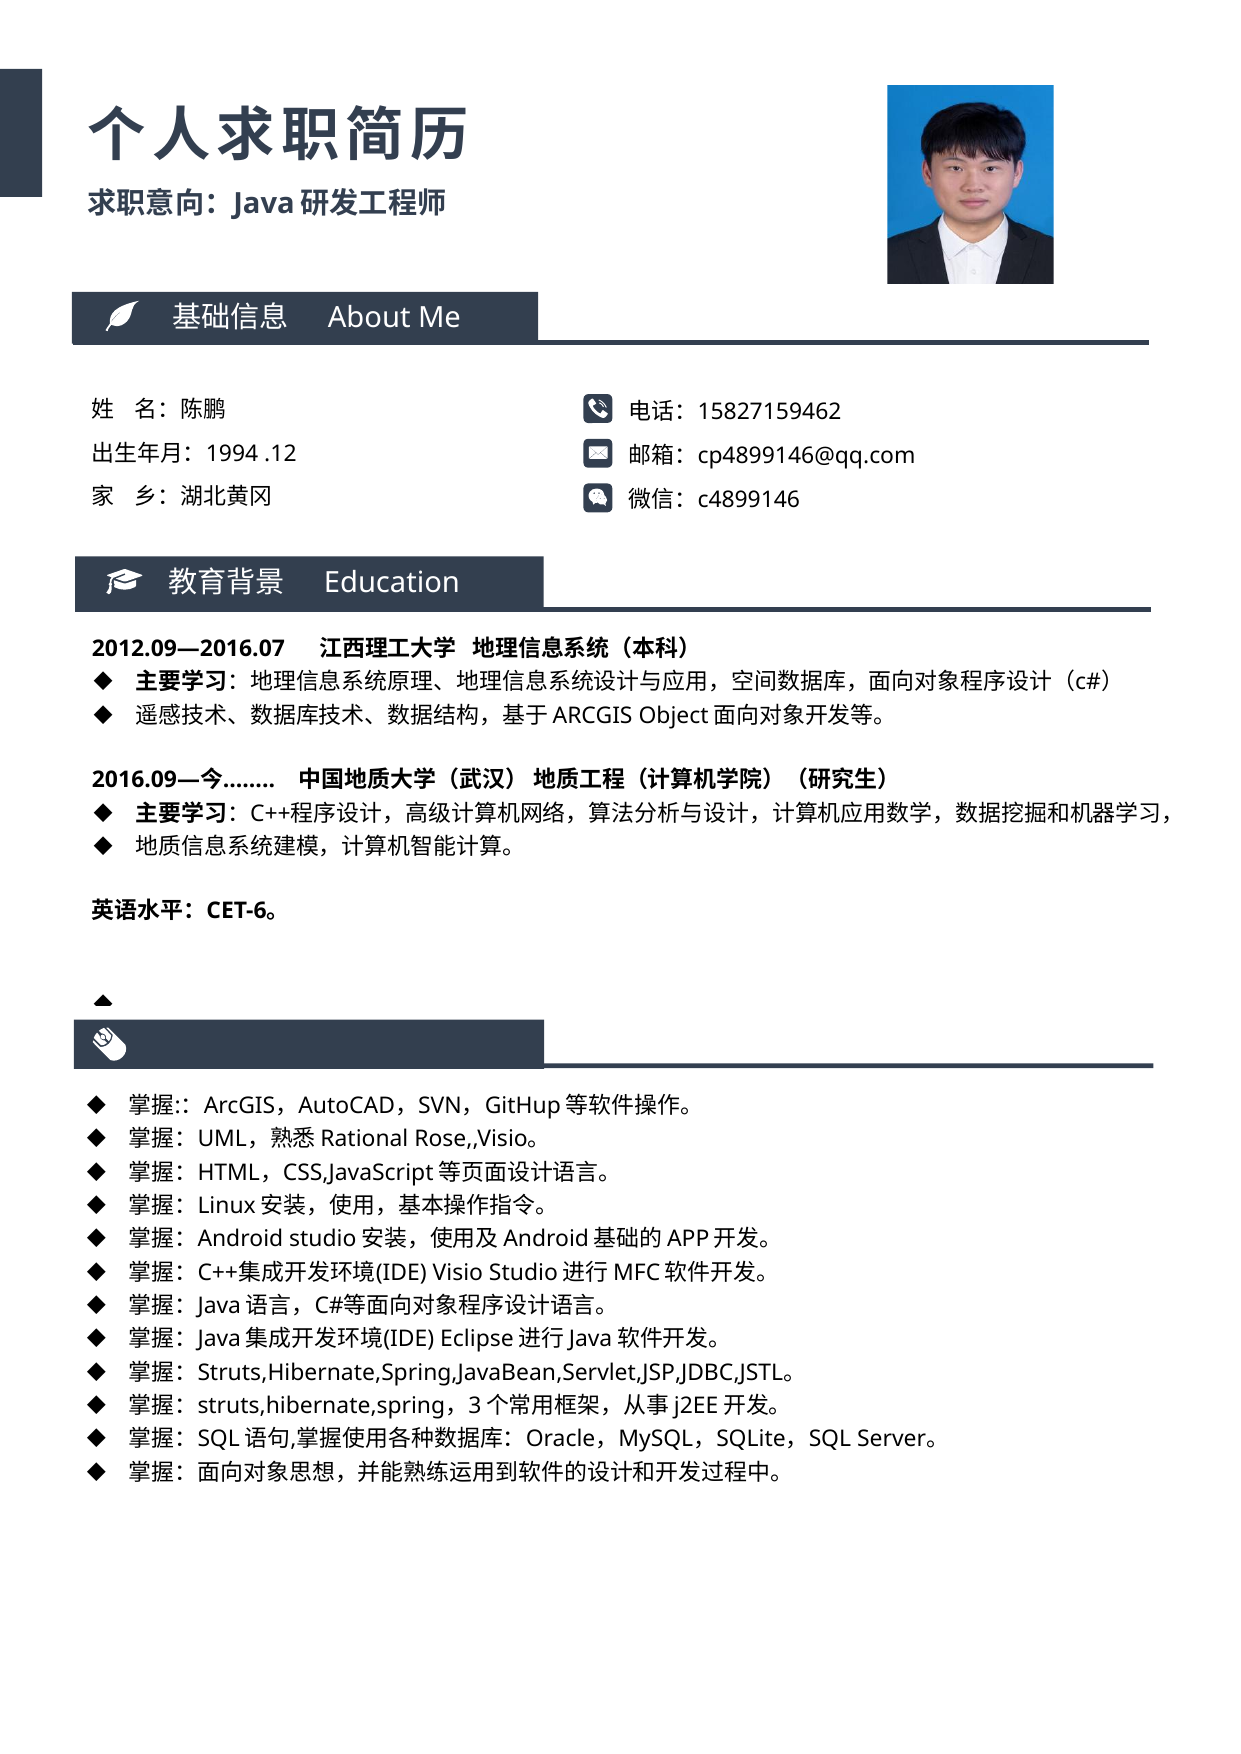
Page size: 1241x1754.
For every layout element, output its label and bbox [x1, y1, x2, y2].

picture [887, 85, 1054, 284]
